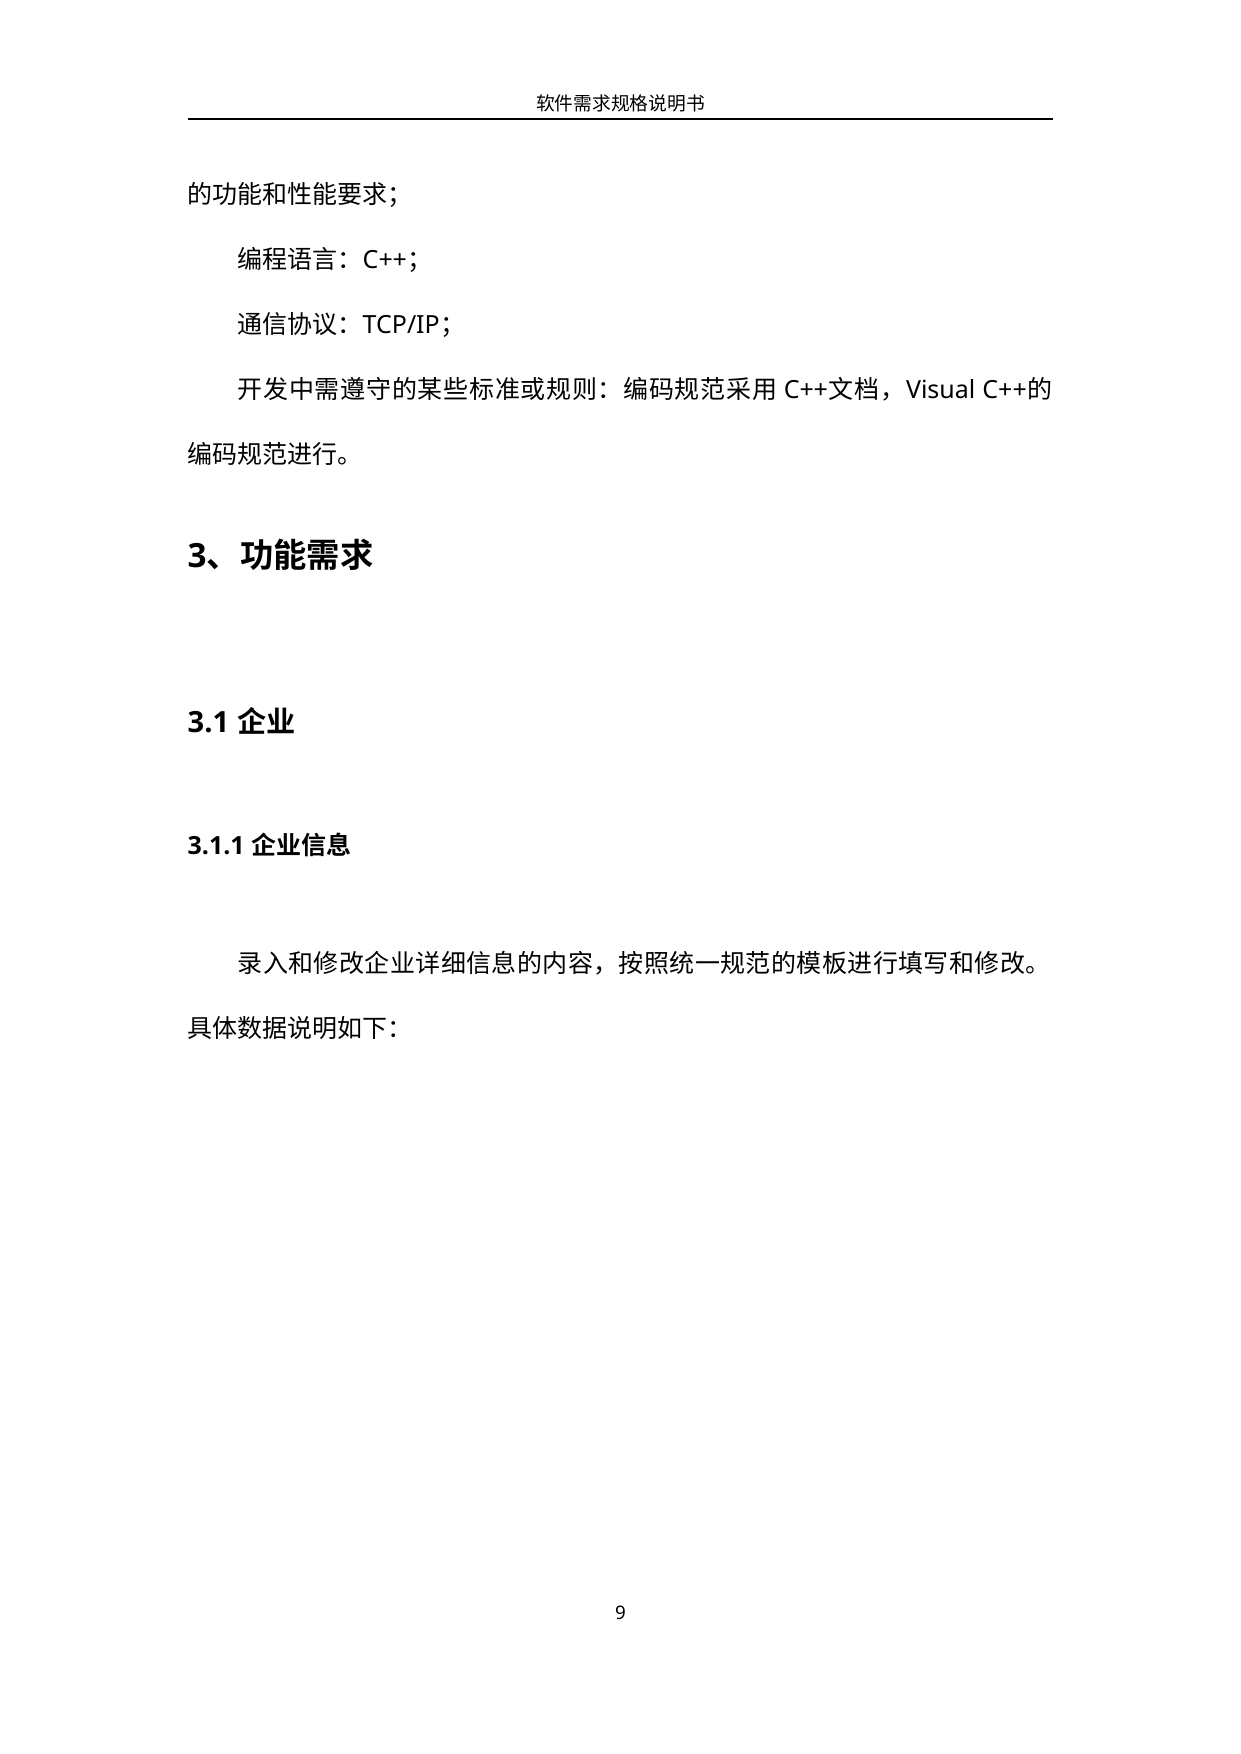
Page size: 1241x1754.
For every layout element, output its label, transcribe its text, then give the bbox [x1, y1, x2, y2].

text 通信协议：TCP/IP； [187, 290, 1053, 355]
text 录入和修改企业详细信息的内容，按照统一规范的模板进行填写和修改。具体数据说明如下： [187, 929, 1053, 1059]
subtitle 3、功能需求 [187, 520, 1053, 585]
subtitle 3.1 企业 [187, 688, 1053, 753]
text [187, 160, 1053, 225]
text 开发中需遵守的某些标准或规则：编码规范采用C++文档，Visual C++的编码规范进行。 [187, 355, 1053, 485]
subtitle 3.1.1 企业信息 [187, 811, 1053, 876]
text 编程语言：C++； [187, 225, 1053, 290]
